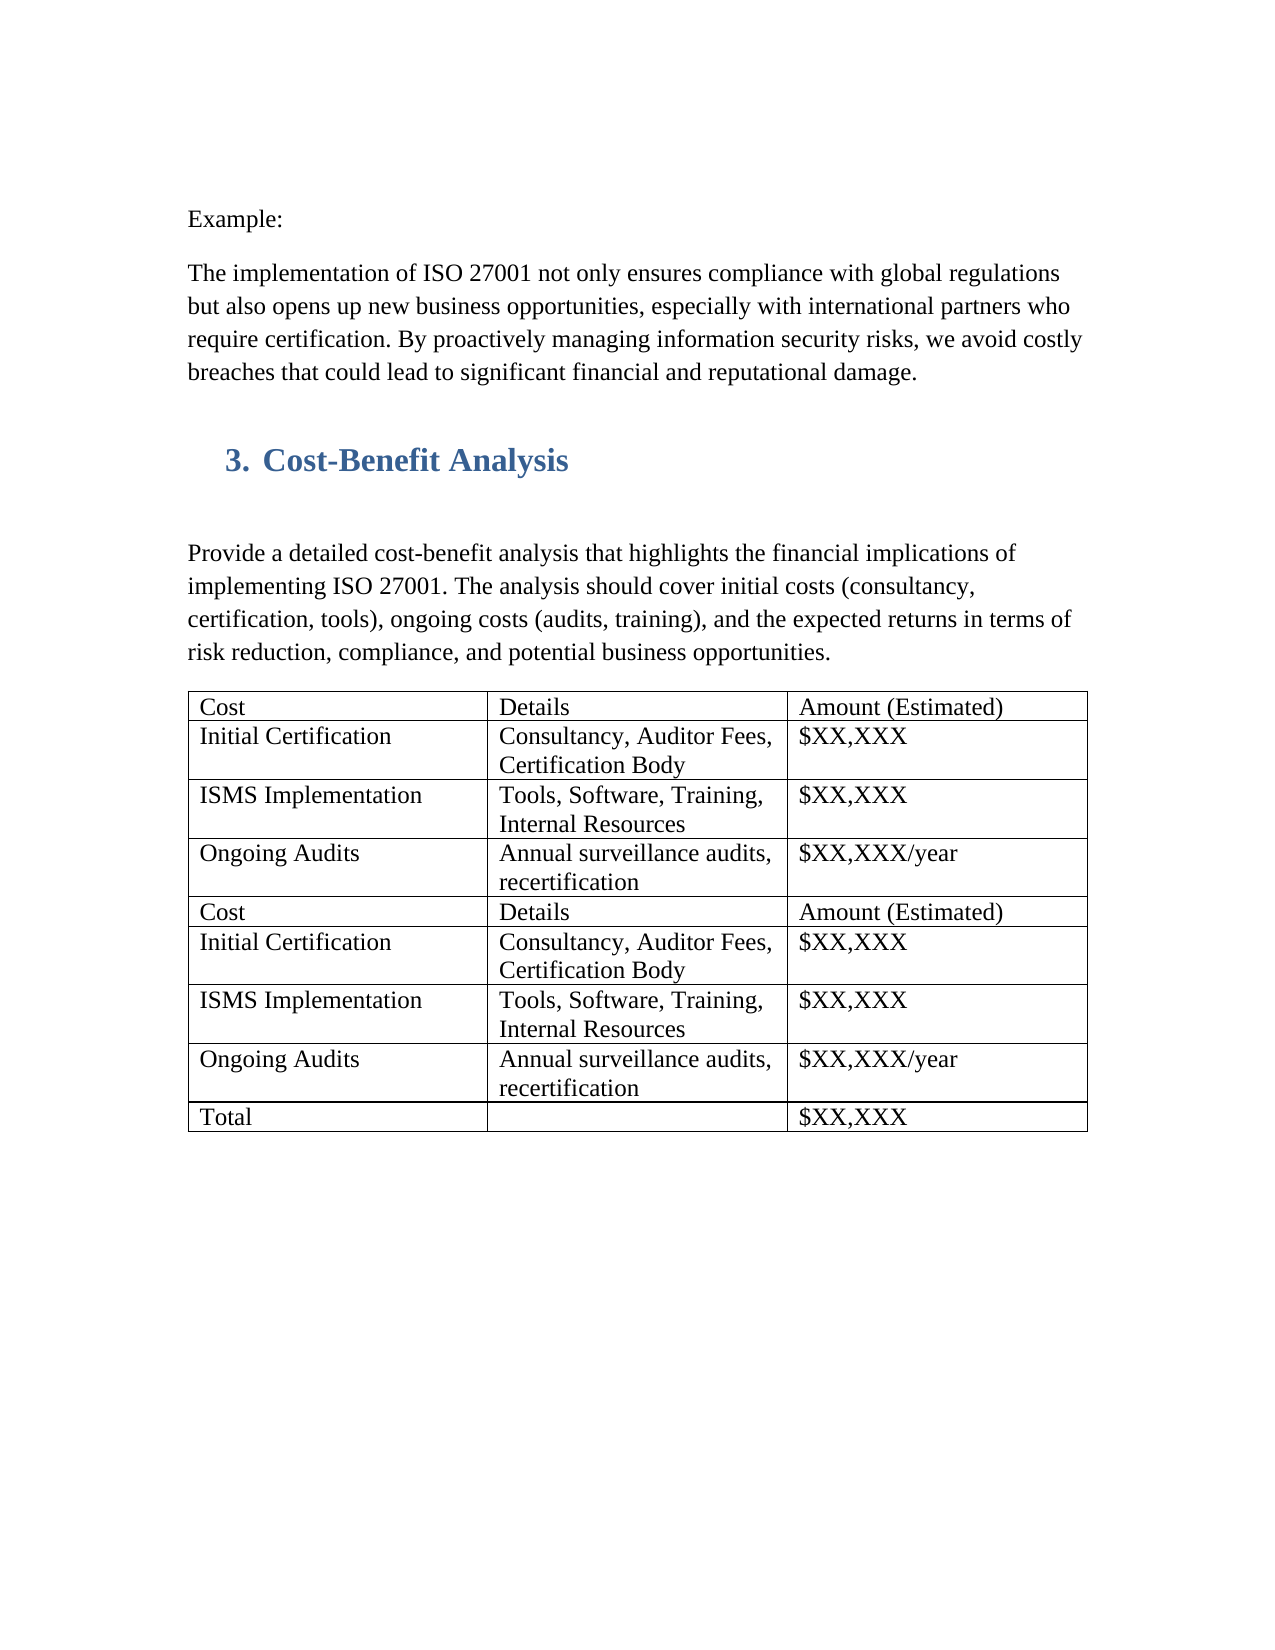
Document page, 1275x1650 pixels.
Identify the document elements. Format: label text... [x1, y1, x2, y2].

table_cell ISMS Implementation [189, 780, 487, 837]
table_cell $XX,XXX [788, 985, 1087, 1043]
table_cell $XX,XXX [788, 780, 1087, 837]
text The implementation of ISO 27001 not only ensures compliance with global regulations but also opens up new business opportunities, especially with international partners who require certification. By proactively managing information security risks, we avoid costly breaches that could lead to significant financial and reputational damage. [187, 258, 1087, 386]
table_cell Consultancy, Auditor Fees, Certification Body [488, 927, 787, 984]
table_header Cost [189, 692, 487, 720]
table_cell Tools, Software, Training, Internal Resources [488, 780, 787, 837]
table_cell Initial Certification [189, 721, 487, 779]
table_cell ISMS Implementation [189, 985, 487, 1043]
table_cell [488, 1103, 787, 1131]
table_cell Ongoing Audits [189, 1044, 487, 1101]
table_cell Cost [189, 897, 487, 926]
text Example: [187, 204, 1087, 233]
table_cell Annual surveillance audits, recertification [488, 1044, 787, 1101]
table_cell Details [488, 897, 787, 926]
table_cell Total [189, 1103, 487, 1131]
table_cell $XX,XXX [788, 721, 1087, 779]
table_cell Consultancy, Auditor Fees, Certification Body [488, 721, 787, 779]
subtitle Cost-Benefit Analysis [225, 440, 1087, 478]
table_header Amount (Estimated) [788, 692, 1087, 720]
table_header Details [488, 692, 787, 720]
table_cell $XX,XXX [788, 1103, 1087, 1131]
table_cell $XX,XXX [788, 927, 1087, 984]
text Provide a detailed cost-benefit analysis that highlights the financial implications of implementing ISO 27001. The analysis should cover initial costs (consultancy, certification, tools), ongoing costs (audits, training), and the expected returns in terms of risk reduction, compliance, and potential business opportunities. [187, 538, 1087, 666]
table_cell Initial Certification [189, 927, 487, 984]
table_cell $XX,XXX/year [788, 1044, 1087, 1101]
table_cell Annual surveillance audits, recertification [488, 839, 787, 896]
table_cell Ongoing Audits [189, 839, 487, 896]
table_cell Tools, Software, Training, Internal Resources [488, 985, 787, 1043]
table_cell Amount (Estimated) [788, 897, 1087, 926]
table_cell $XX,XXX/year [788, 839, 1087, 896]
